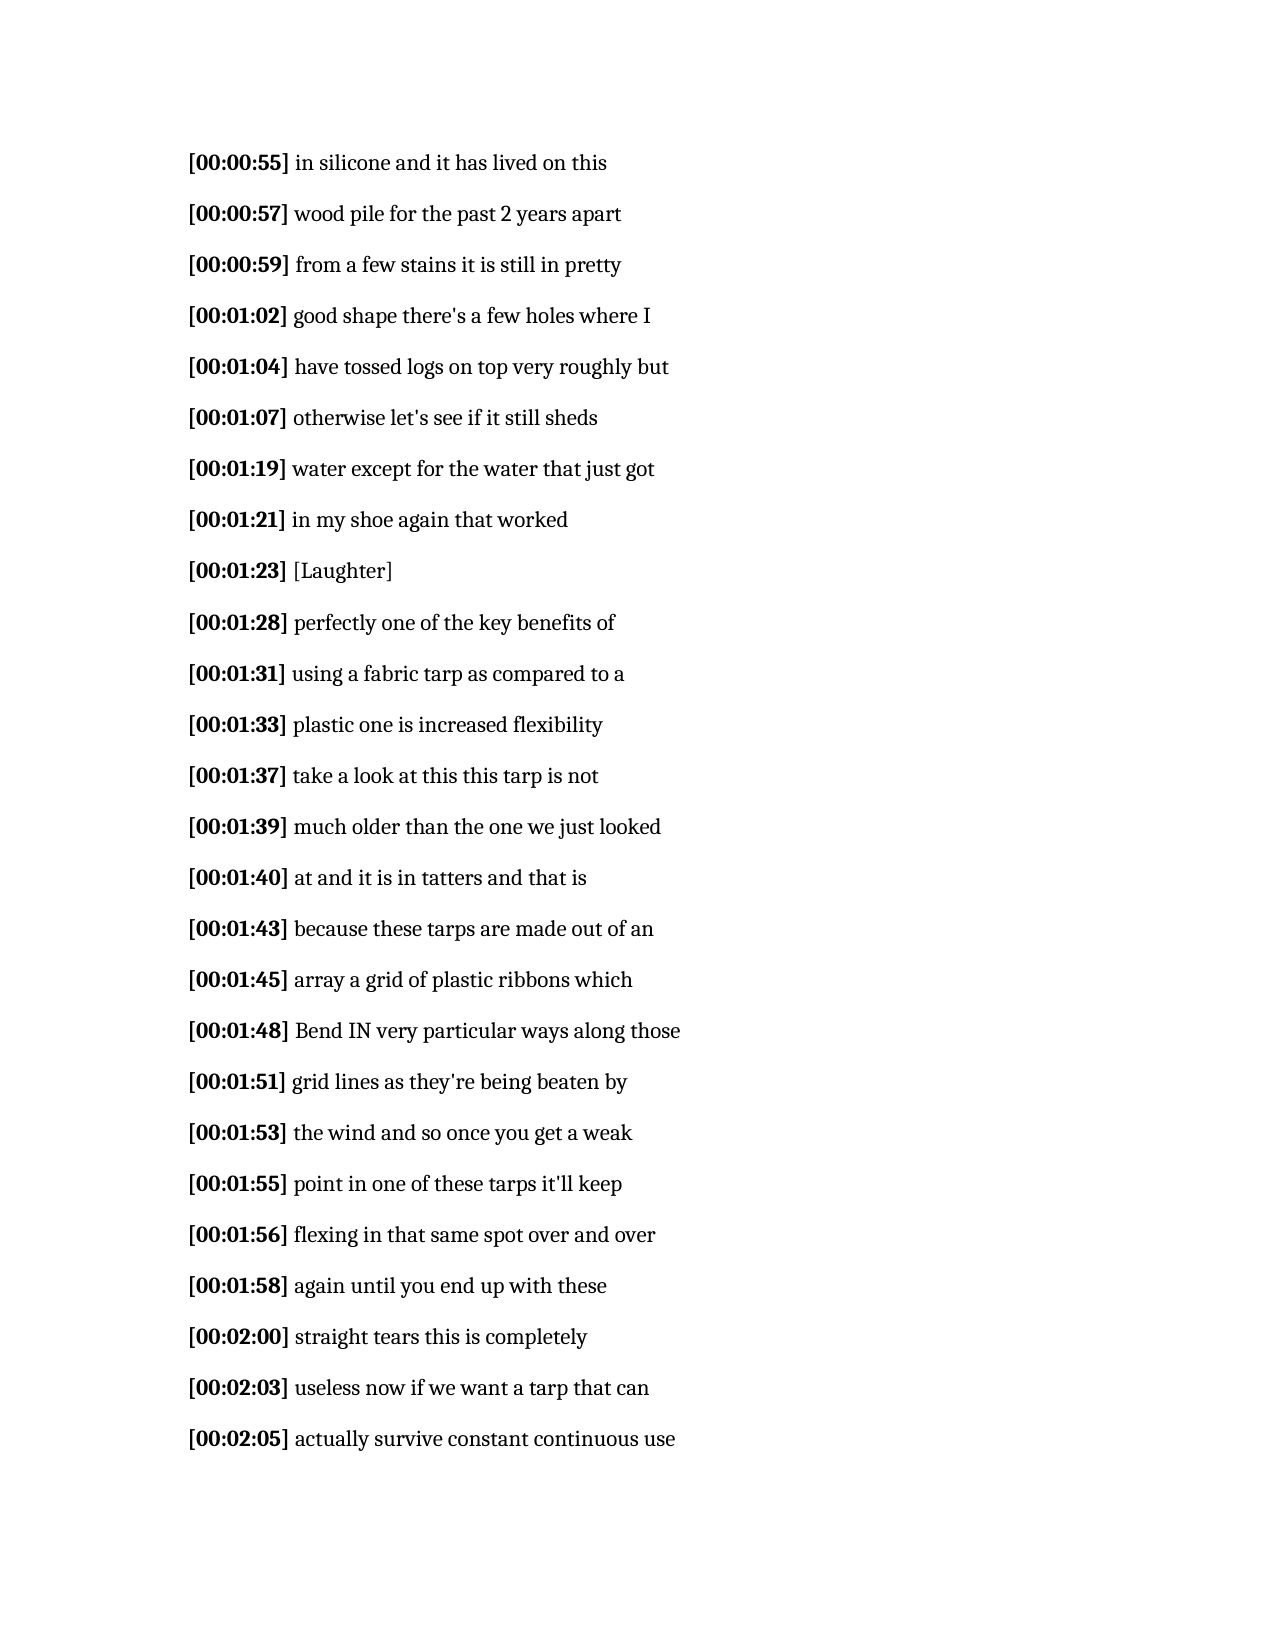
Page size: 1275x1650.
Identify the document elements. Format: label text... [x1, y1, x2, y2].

text [00:00:55] in silicone and it has lived on this [187, 150, 1087, 176]
text [00:01:23] [Laughter] [187, 558, 1087, 585]
text [00:01:31] using a fabric tarp as compared to a [187, 660, 1087, 687]
text [00:01:21] in my shoe again that worked [187, 507, 1087, 534]
text [00:02:00] straight tears this is completely [187, 1324, 1087, 1350]
text [00:01:07] otherwise let's see if it still sheds [187, 405, 1087, 432]
text [00:01:45] array a grid of plastic ribbons which [187, 967, 1087, 993]
text [00:01:58] again until you end up with these [187, 1273, 1087, 1299]
text [00:01:39] much older than the one we just looked [187, 813, 1087, 840]
text [00:01:40] at and it is in tatters and that is [187, 864, 1087, 891]
text [00:00:57] wood pile for the past 2 years apart [187, 201, 1087, 227]
text [00:01:37] take a look at this this tarp is not [187, 762, 1087, 789]
text [00:00:59] from a few stains it is still in pretty [187, 252, 1087, 278]
text [00:01:19] water except for the water that just got [187, 456, 1087, 483]
text [00:01:28] perfectly one of the key benefits of [187, 609, 1087, 636]
text [00:01:02] good shape there's a few holes where I [187, 303, 1087, 329]
text [00:02:03] useless now if we want a tarp that can [187, 1375, 1087, 1401]
text [00:01:33] plastic one is increased flexibility [187, 711, 1087, 738]
text [00:01:04] have tossed logs on top very roughly but [187, 354, 1087, 381]
text [00:01:55] point in one of these tarps it'll keep [187, 1171, 1087, 1197]
text [00:01:51] grid lines as they're being beaten by [187, 1069, 1087, 1095]
text [00:01:53] the wind and so once you get a weak [187, 1120, 1087, 1146]
text [00:01:56] flexing in that same spot over and over [187, 1222, 1087, 1248]
text [00:01:43] because these tarps are made out of an [187, 916, 1087, 942]
text [00:01:48] Bend IN very particular ways along those [187, 1018, 1087, 1044]
text [00:02:05] actually survive constant continuous use [187, 1426, 1087, 1452]
